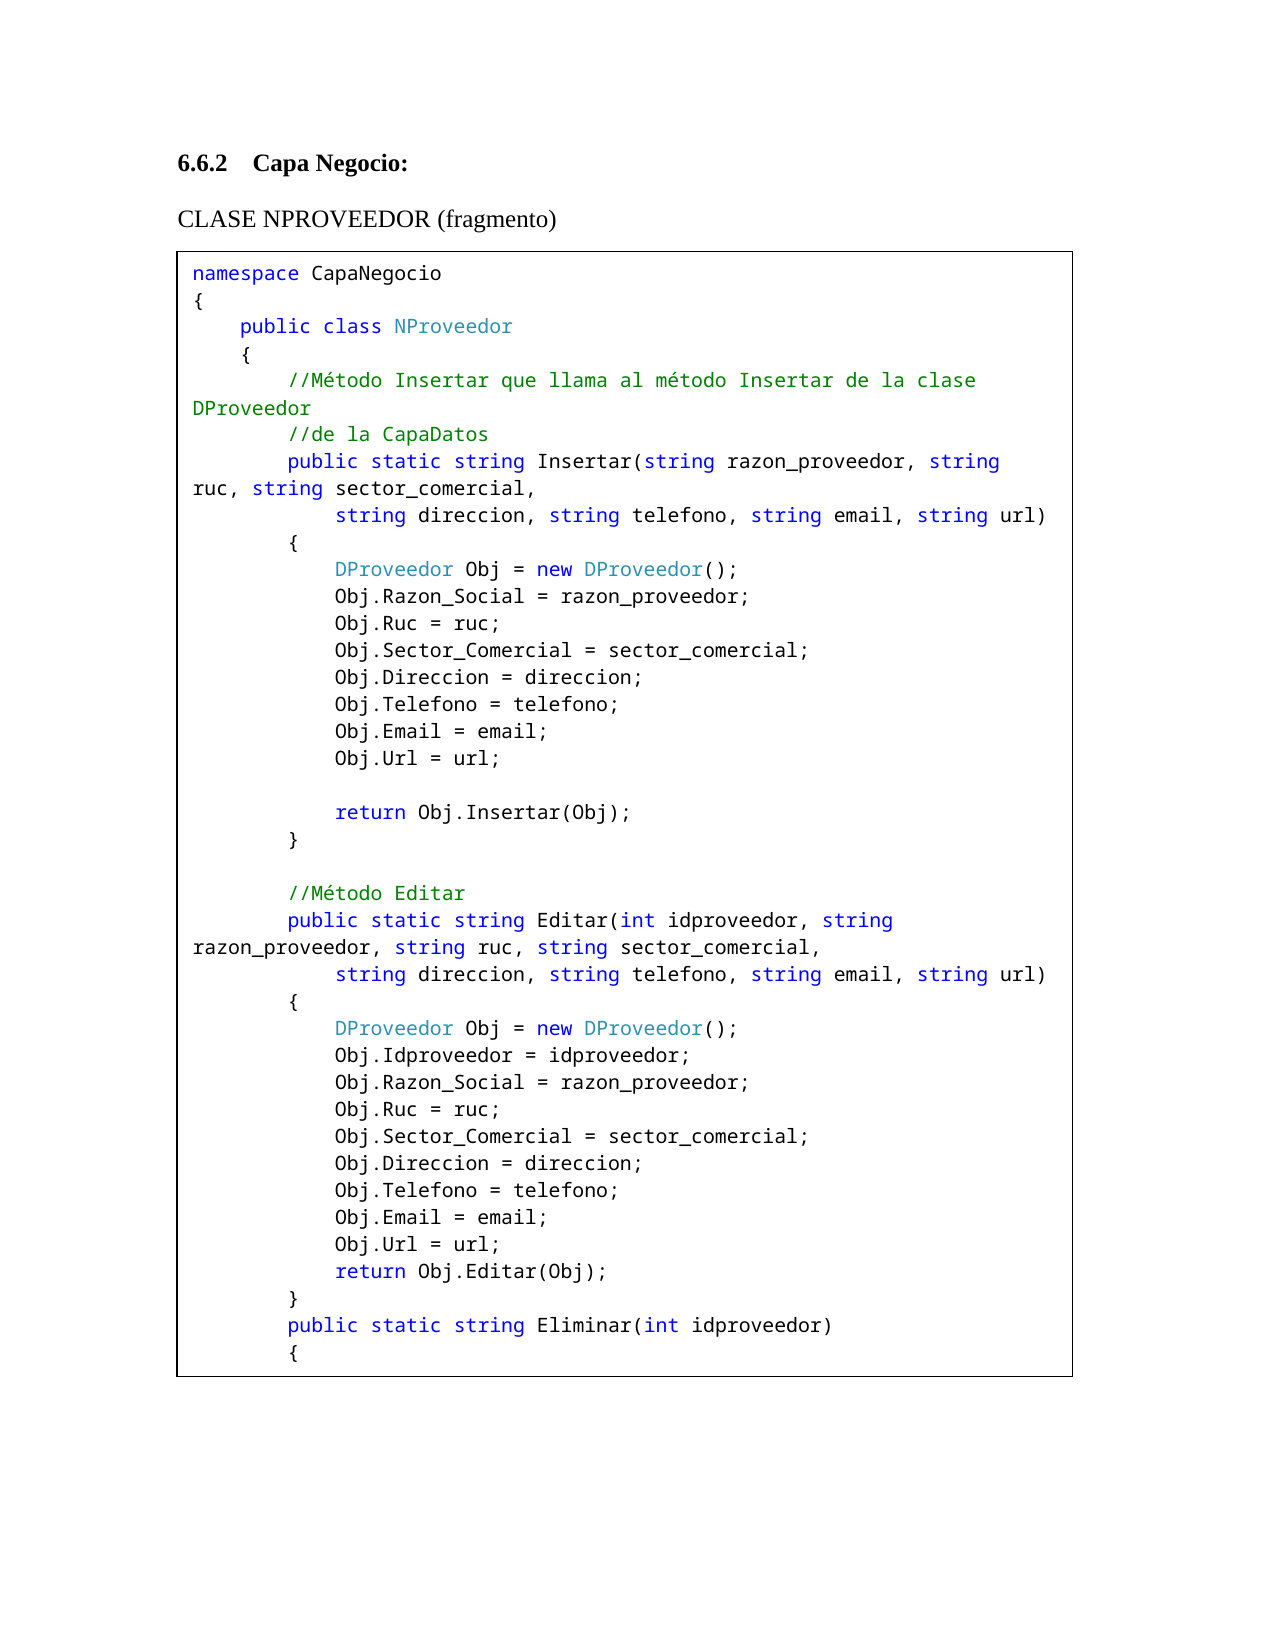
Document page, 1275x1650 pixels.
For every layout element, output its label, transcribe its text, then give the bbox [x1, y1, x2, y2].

text CLASE NPROVEEDOR (fragmento) [177, 204, 1098, 232]
subtitle Capa Negocio: [177, 148, 1098, 176]
